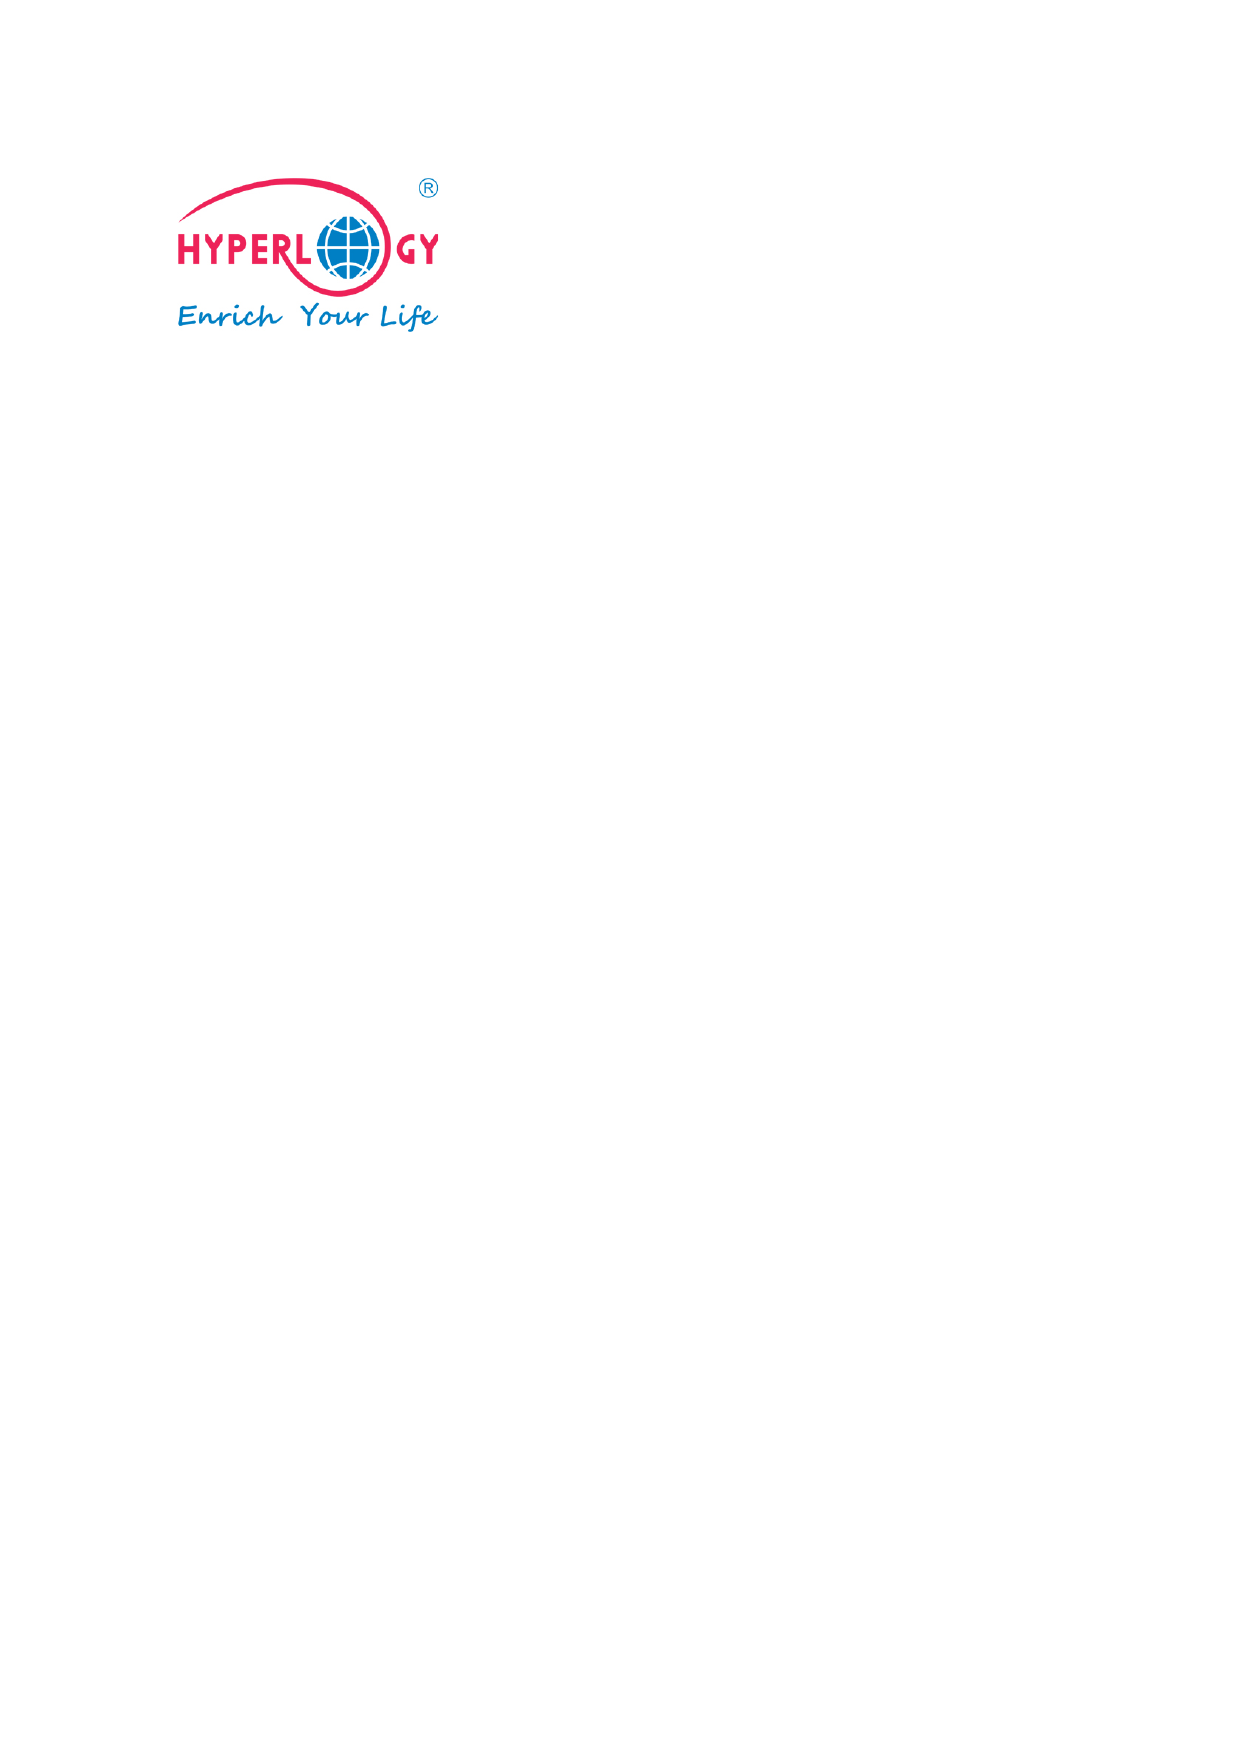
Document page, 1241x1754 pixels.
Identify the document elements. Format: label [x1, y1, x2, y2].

picture [177, 176, 439, 332]
picture [412, 318, 439, 332]
